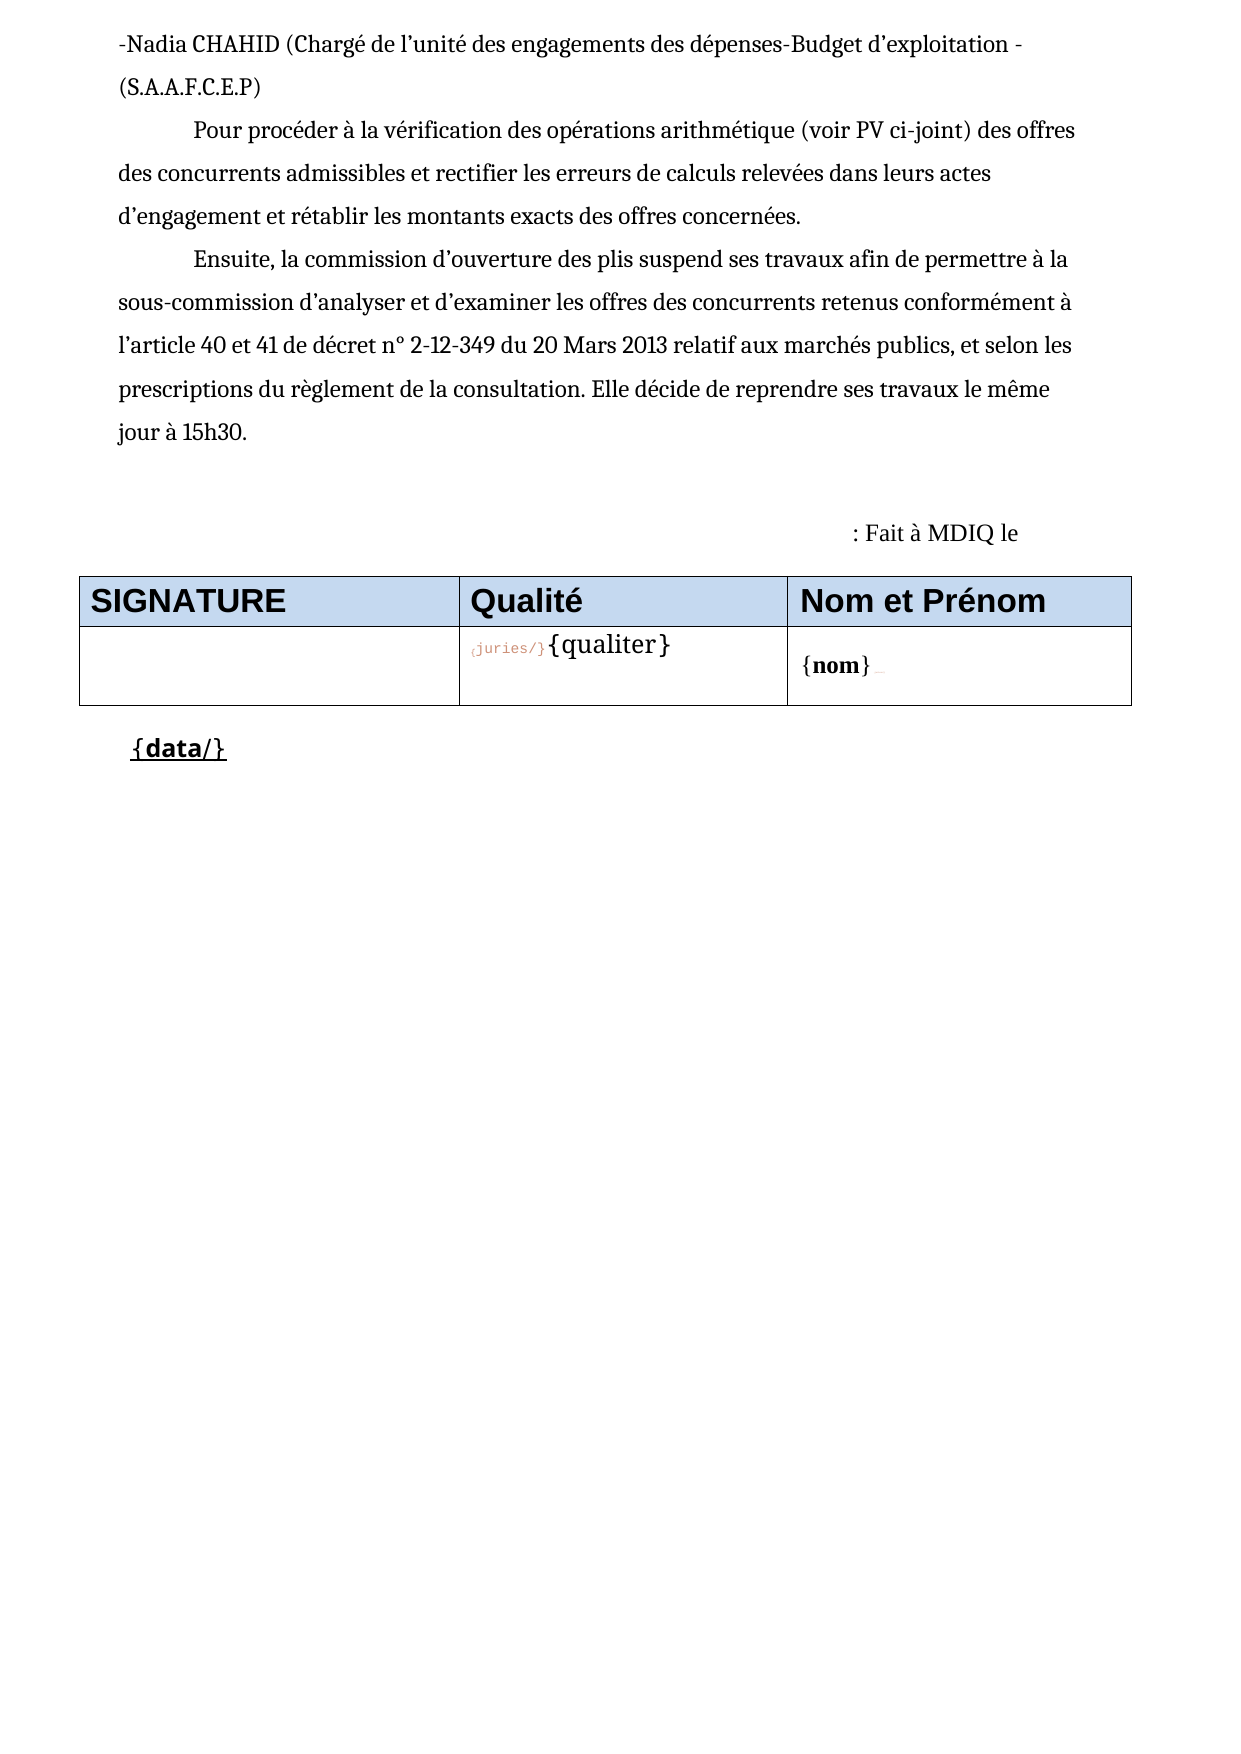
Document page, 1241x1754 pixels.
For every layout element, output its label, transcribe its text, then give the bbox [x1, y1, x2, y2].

table_header Nom et Prénom [788, 577, 1131, 626]
text Pour procéder à la vérification des opérations arithmétique (voir PV ci-joint) des offres des concurrents admissibles et rectifier les erreurs de calculs relevées dans leurs actes d’engagement et rétablir les montants exacts des offres concernées. [118, 116, 1093, 231]
table_header SIGNATURE [80, 577, 459, 626]
text {/data} [130, 731, 1081, 765]
table_cell {qualiter}{/juries} [460, 627, 787, 704]
table_cell {#juries} {nom} [788, 627, 1131, 704]
table_header Qualité [460, 577, 787, 626]
text -Nadia CHAHID (Chargé de l’unité des engagements des dépenses-Budget d’exploitation - (S.A.A.F.C.E.P) [118, 29, 1093, 101]
table_cell [80, 627, 459, 704]
text Fait à MDIQ le : [118, 518, 1093, 547]
text Ensuite, la commission d’ouverture des plis suspend ses travaux afin de permettre à la sous-commission d’analyser et d’examiner les offres des concurrents retenus conformément à l’article 40 et 41 de décret n° 2-12-349 du 20 Mars 2013 relatif aux marchés publics, et selon les prescriptions du règlement de la consultation. Elle décide de reprendre ses travaux le même jour à 15h30. [118, 245, 1093, 446]
